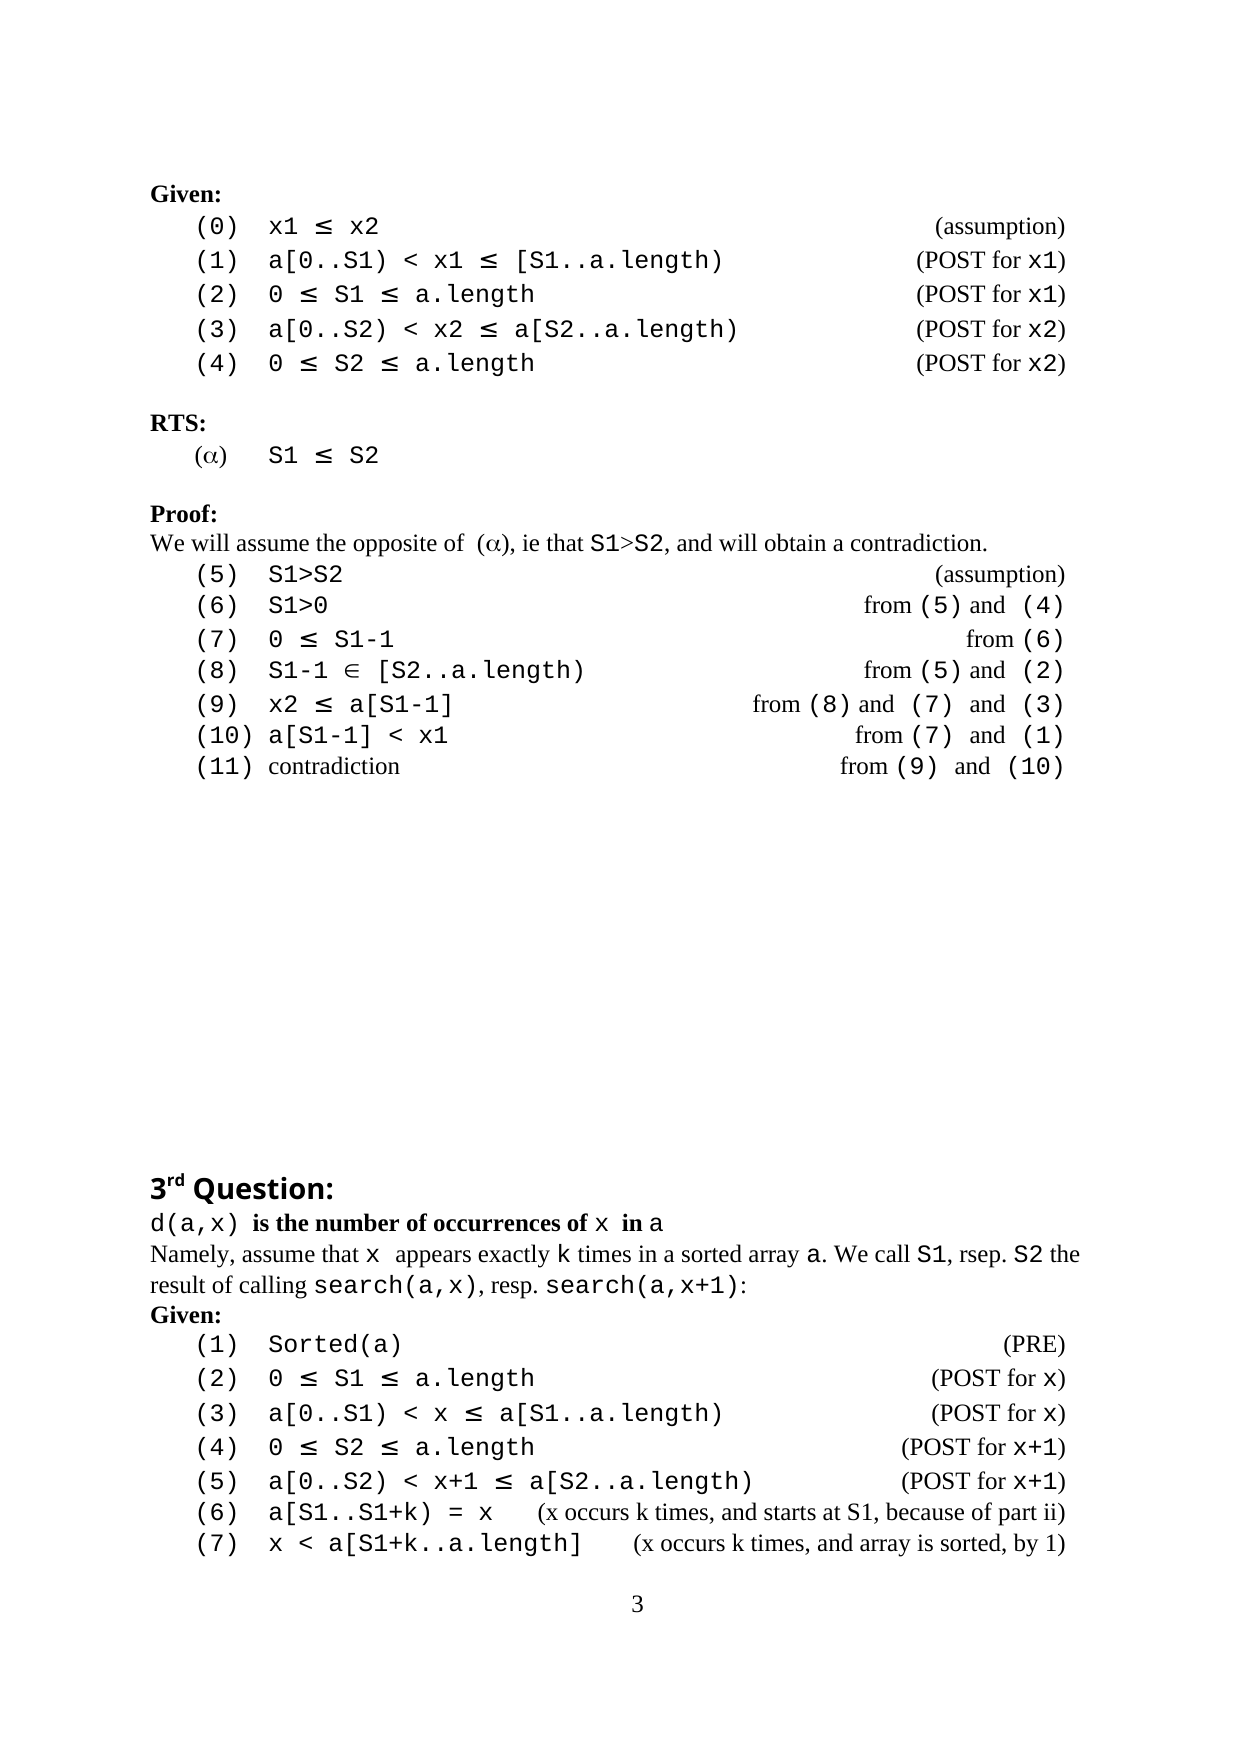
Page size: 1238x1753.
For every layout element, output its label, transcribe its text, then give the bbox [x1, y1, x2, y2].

text (6) a[S1..S1+k) = x (x occurs k times, and starts at S1, because of part ii) [194, 1497, 1087, 1528]
text (2) 0 ≤ S1 ≤ a.length (POST for x1) [194, 276, 1087, 310]
text (9) x2 ≤ a[S1-1] from (8) and (7) and (3) [194, 686, 1087, 720]
text RTS: [150, 408, 1087, 436]
text (7) 0 ≤ S1-1 from (6) [194, 621, 1087, 655]
text (3) a[0..S1) < x ≤ a[S1..a.length) (POST for x) [194, 1394, 1087, 1429]
text (7) x < a[S1+k..a.length] (x occurs k times, and array is sorted, by 1) [194, 1528, 1087, 1559]
text (0) x1 ≤ x2 (assumption) [194, 207, 1087, 242]
text (4) 0 ≤ S2 ≤ a.length (POST for x2) [194, 344, 1087, 379]
text 3rd Question: [150, 1168, 1087, 1208]
text Given: [150, 1301, 1087, 1329]
text (4) 0 ≤ S2 ≤ a.length (POST for x+1) [194, 1429, 1087, 1463]
text (8) S1-1  [S2..a.length) from (5) and (2) [194, 655, 1087, 686]
text d(a,x) is the number of occurrences of x in a Namely, assume that x appears exactly k times in a sorted array a. We call S1, rsep. S2 the result of calling search(a,x), resp. search(a,x+1): [150, 1208, 1087, 1301]
text () S1 ≤ S2 [194, 436, 1087, 471]
text (10) a[S1-1] < x1 from (7) and (1) [194, 720, 1087, 751]
text We will assume the opposite of (), ie that S1>S2, and will obtain a contradiction. [150, 528, 1087, 559]
text (5) S1>S2 (assumption) [194, 559, 1087, 590]
text Proof: [150, 499, 1087, 528]
text (1) a[0..S1) < x1 ≤ [S1..a.length) (POST for x1) [194, 242, 1087, 276]
text (1) Sorted(a) (PRE) [194, 1329, 1087, 1360]
text (5) a[0..S2) < x+1 ≤ a[S2..a.length) (POST for x+1) [194, 1463, 1087, 1497]
text (2) 0 ≤ S1 ≤ a.length (POST for x) [194, 1360, 1087, 1394]
text Given: [150, 179, 1087, 207]
text (11) contradiction from (9) and (10) [194, 751, 1087, 782]
text (3) a[0..S2) < x2 ≤ a[S2..a.length) (POST for x2) [194, 310, 1087, 344]
text (6) S1>0 from (5) and (4) [194, 590, 1087, 621]
